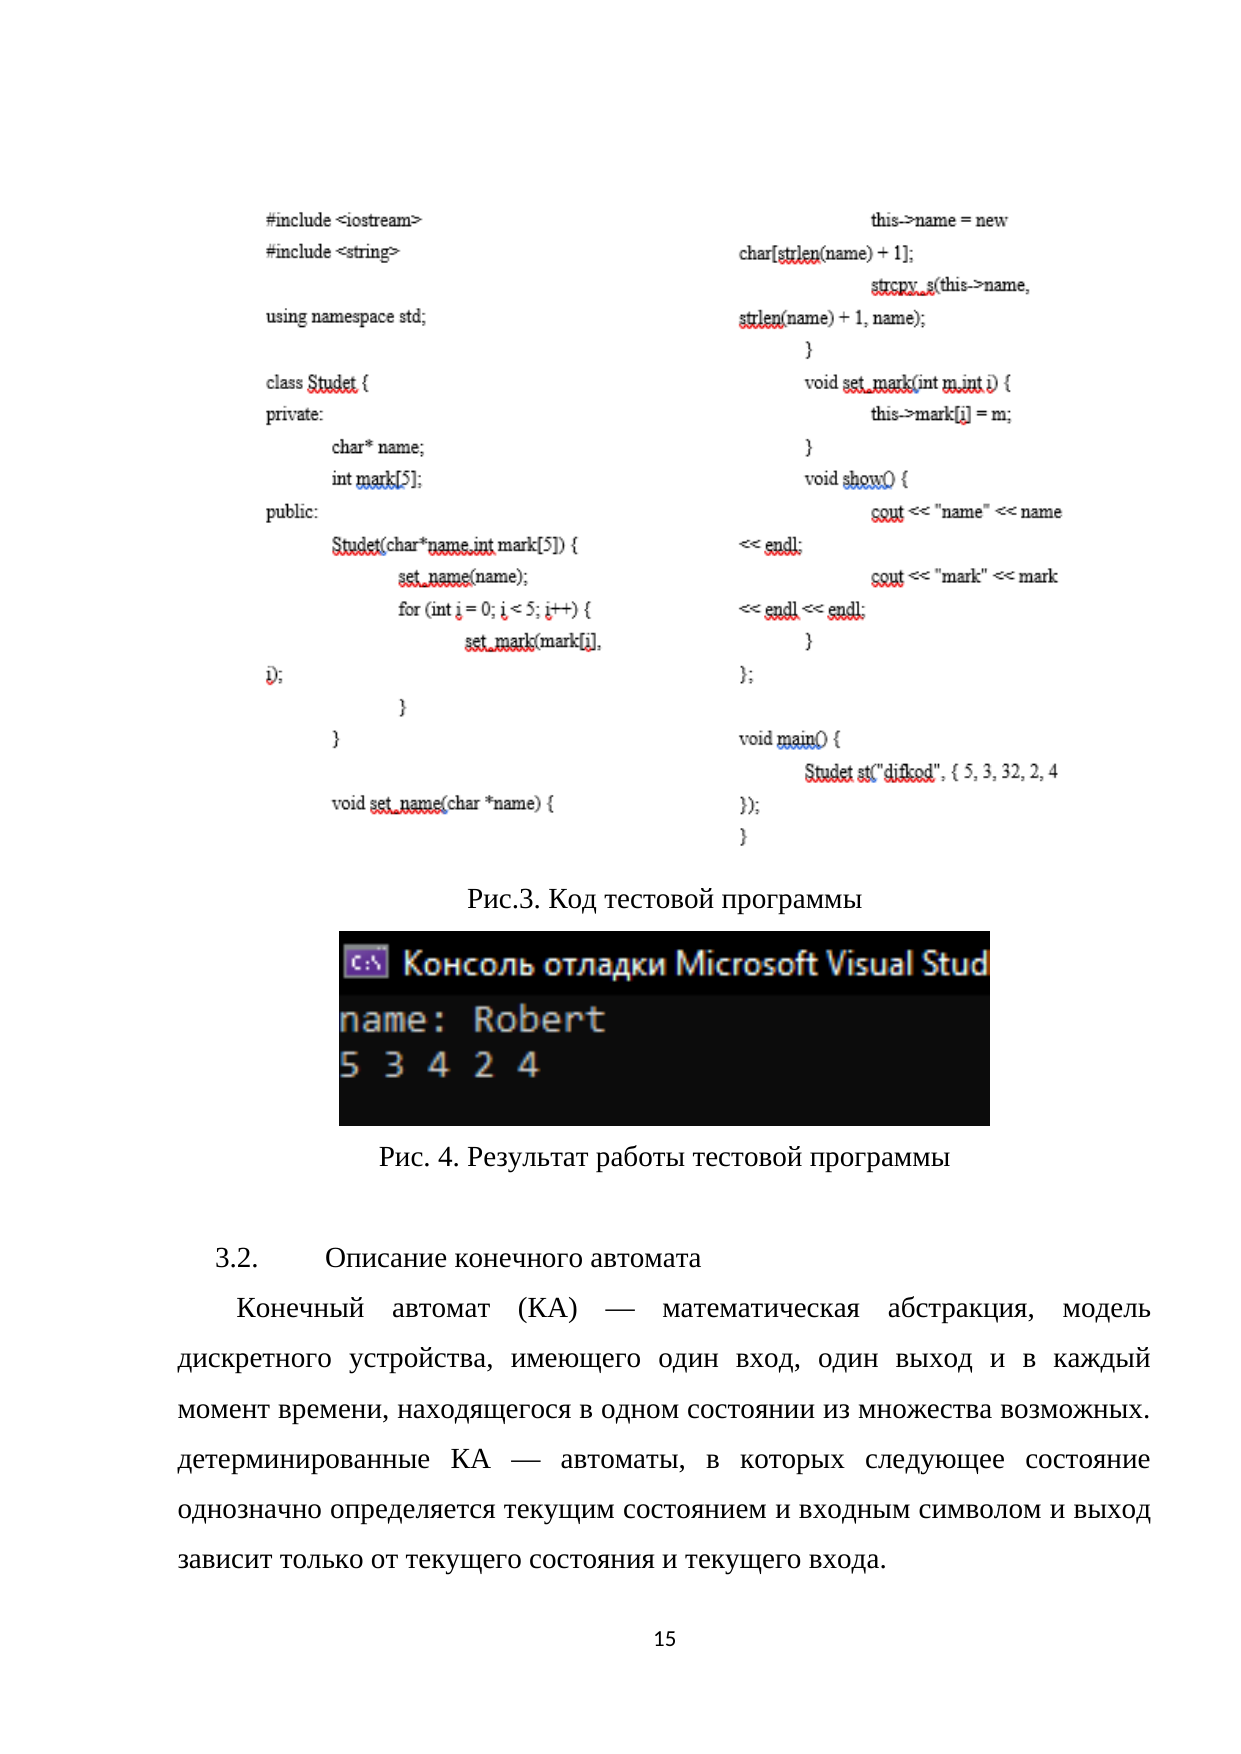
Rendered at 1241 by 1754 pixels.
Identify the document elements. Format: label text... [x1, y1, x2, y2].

list Рис. 4. Результат работы тестовой программы [177, 1139, 1152, 1173]
picture [183, 118, 1146, 868]
list Конечный автомат (КА) — математическая абстракция, модель дискретного устройства, имеющего один вход, один выход и в каждый момент времени, находящегося в одном состоянии из множества возможных. детерминированные КА — автоматы, в которых следующее состояние однозначно определяется текущим состоянием и входным символом и выход зависит только от текущего состояния и текущего входа. [177, 1290, 1152, 1575]
list Описание конечного автомата [215, 1240, 1152, 1273]
list Рис.3. Код тестовой программы [177, 881, 1152, 915]
picture [339, 931, 990, 1126]
